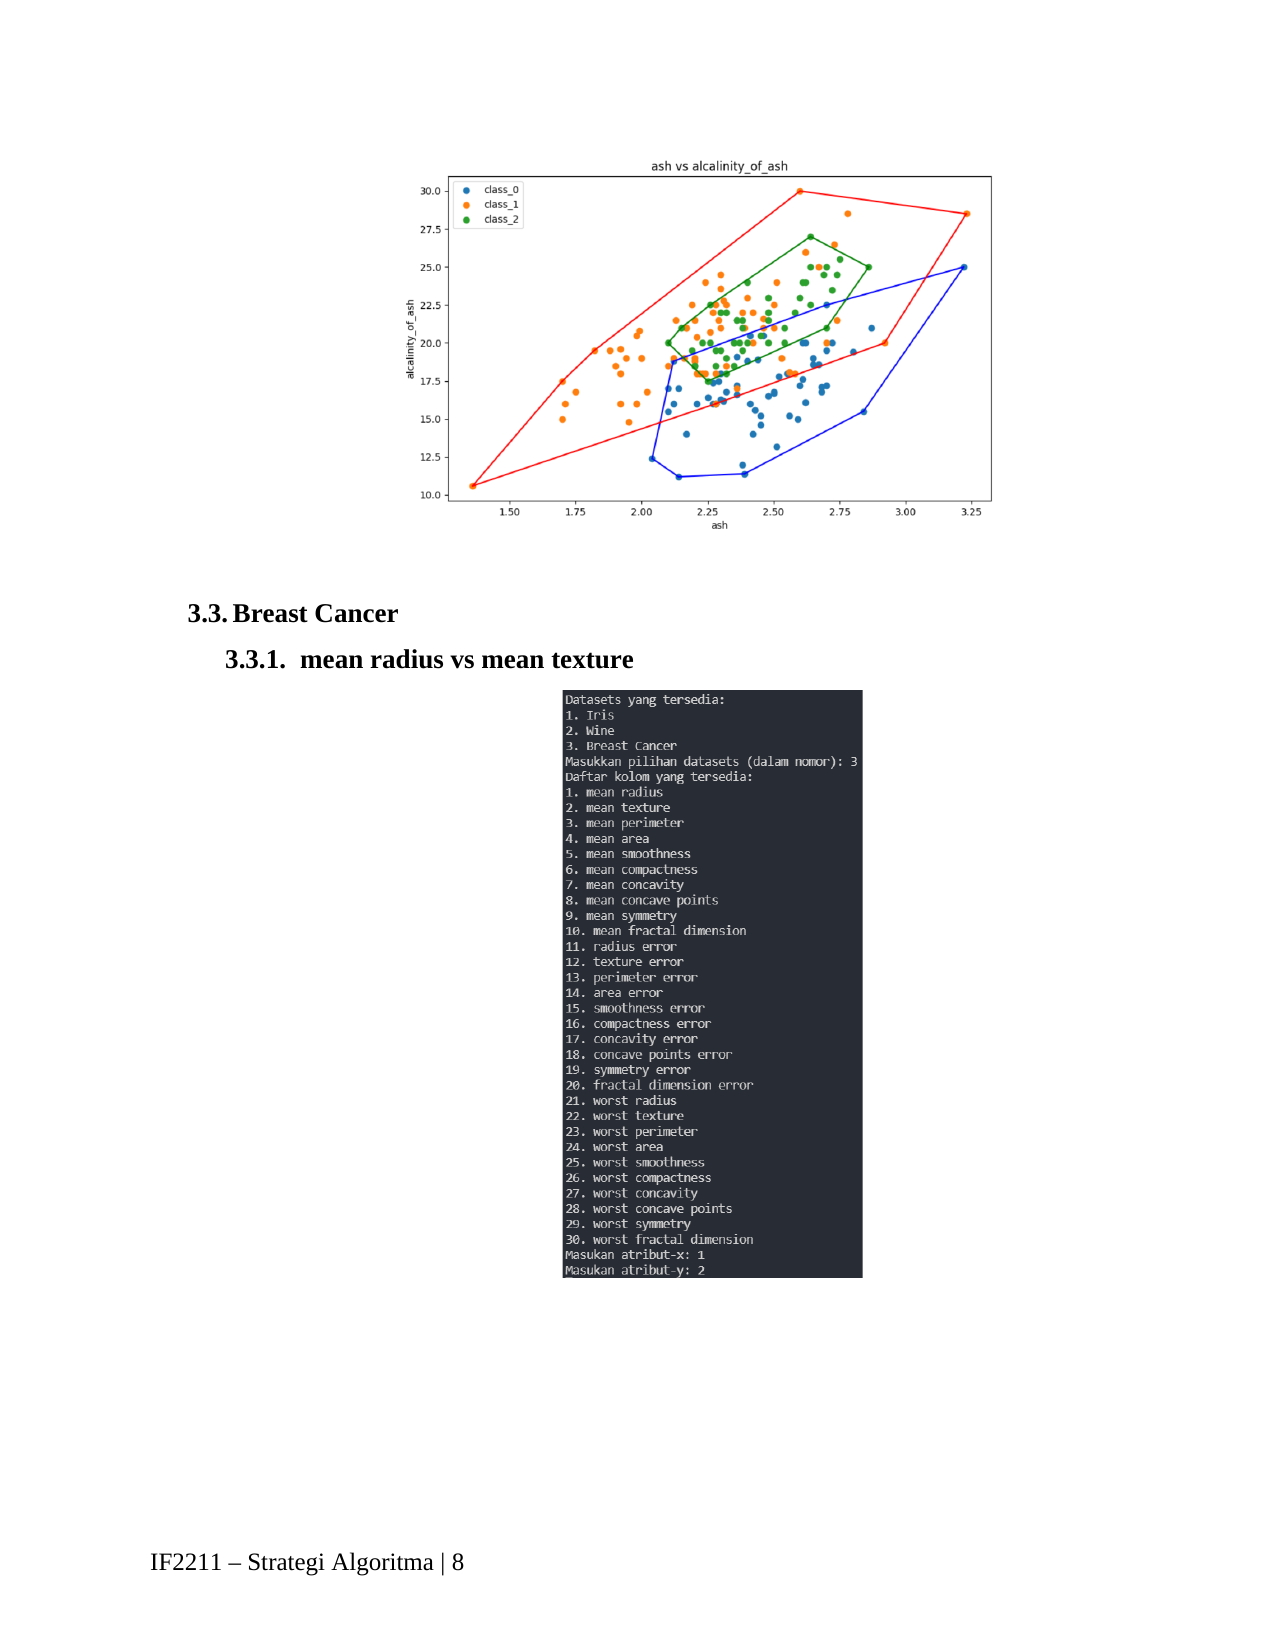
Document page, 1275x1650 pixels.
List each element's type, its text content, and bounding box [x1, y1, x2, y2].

picture [401, 150, 1002, 536]
list Breast Cancer [187, 597, 1125, 628]
list mean radius vs mean texture [225, 643, 1125, 674]
picture [562, 690, 863, 1278]
